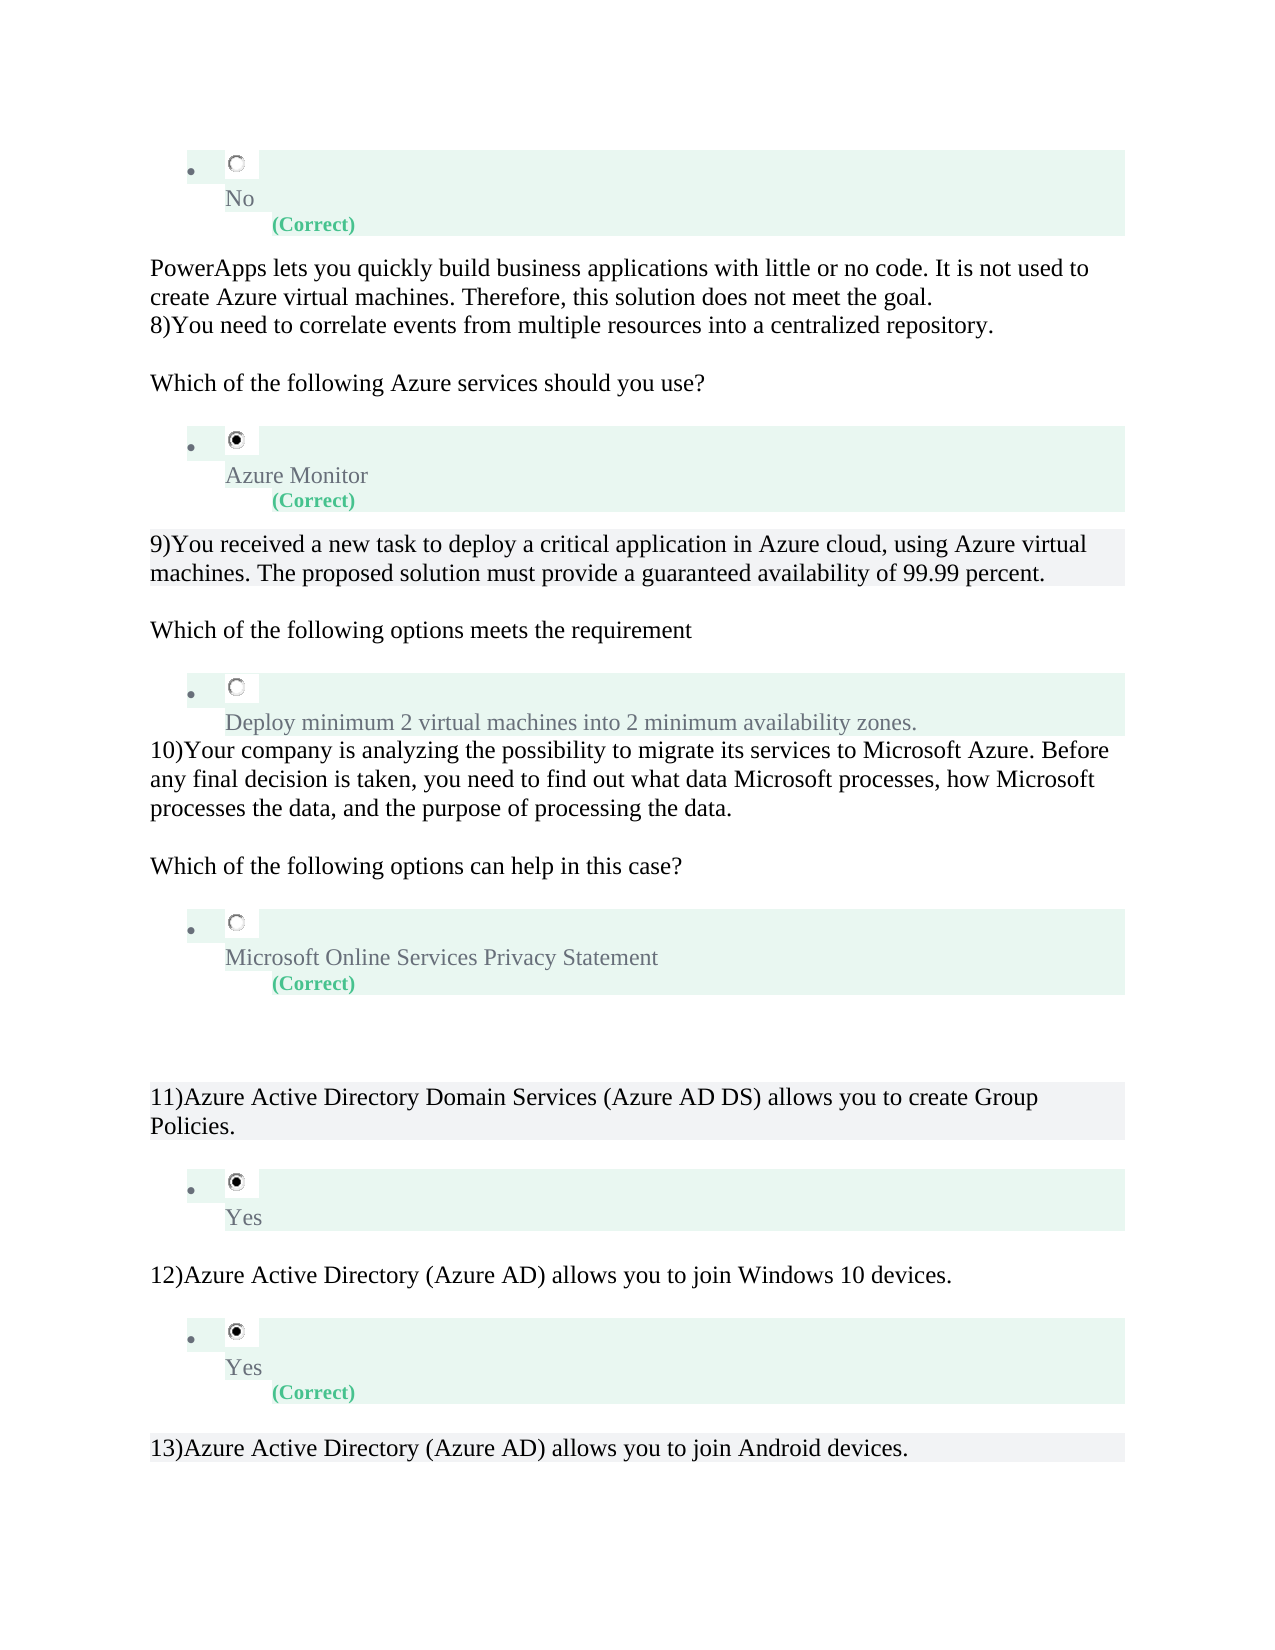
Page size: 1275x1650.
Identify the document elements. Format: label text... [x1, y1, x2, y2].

text 11)Azure Active Directory Domain Services (Azure AD DS) allows you to create Group Policies. [150, 1082, 1125, 1140]
text (Correct) [272, 488, 1125, 512]
text Which of the following Azure services should you use? [150, 368, 1125, 397]
text PowerApps lets you quickly build business applications with little or no code. It is not used to create Azure virtual machines. Therefore, this solution does not meet the goal. [150, 253, 1125, 310]
list ​ [187, 1318, 1125, 1352]
text (Correct) [272, 1380, 1125, 1404]
list ​ [187, 150, 1125, 184]
text Azure Monitor [225, 461, 1125, 488]
list ​ [187, 1169, 1125, 1203]
text (Correct) [272, 971, 1125, 995]
list ​ [187, 909, 1125, 943]
list ​ [187, 673, 1125, 708]
text 9)You received a new task to deploy a critical application in Azure cloud, using Azure virtual machines. The proposed solution must provide a guaranteed availability of 99.99 percent. [150, 529, 1125, 586]
text Which of the following options meets the requirement [150, 616, 1125, 644]
text Deploy minimum 2 virtual machines into 2 minimum availability zones. [225, 708, 1125, 736]
text 10)Your company is analyzing the possibility to migrate its services to Microsoft Azure. Before any final decision is taken, you need to find out what data Microsoft processes, how Microsoft processes the data, and the purpose of processing the data. [150, 736, 1125, 822]
list ​ [187, 426, 1125, 461]
text No [225, 184, 1125, 212]
text 12)Azure Active Directory (Azure AD) allows you to join Windows 10 devices. [150, 1260, 1125, 1289]
text Yes [225, 1352, 1125, 1380]
text (Correct) [272, 212, 1125, 236]
text Microsoft Online Services Privacy Statement [225, 943, 1125, 971]
text Which of the following options can help in this case? [150, 851, 1125, 880]
text Yes [225, 1203, 1125, 1231]
text 8)You need to correlate events from multiple resources into a centralized repository. [150, 310, 1125, 339]
text 13)Azure Active Directory (Azure AD) allows you to join Android devices. [150, 1433, 1125, 1462]
